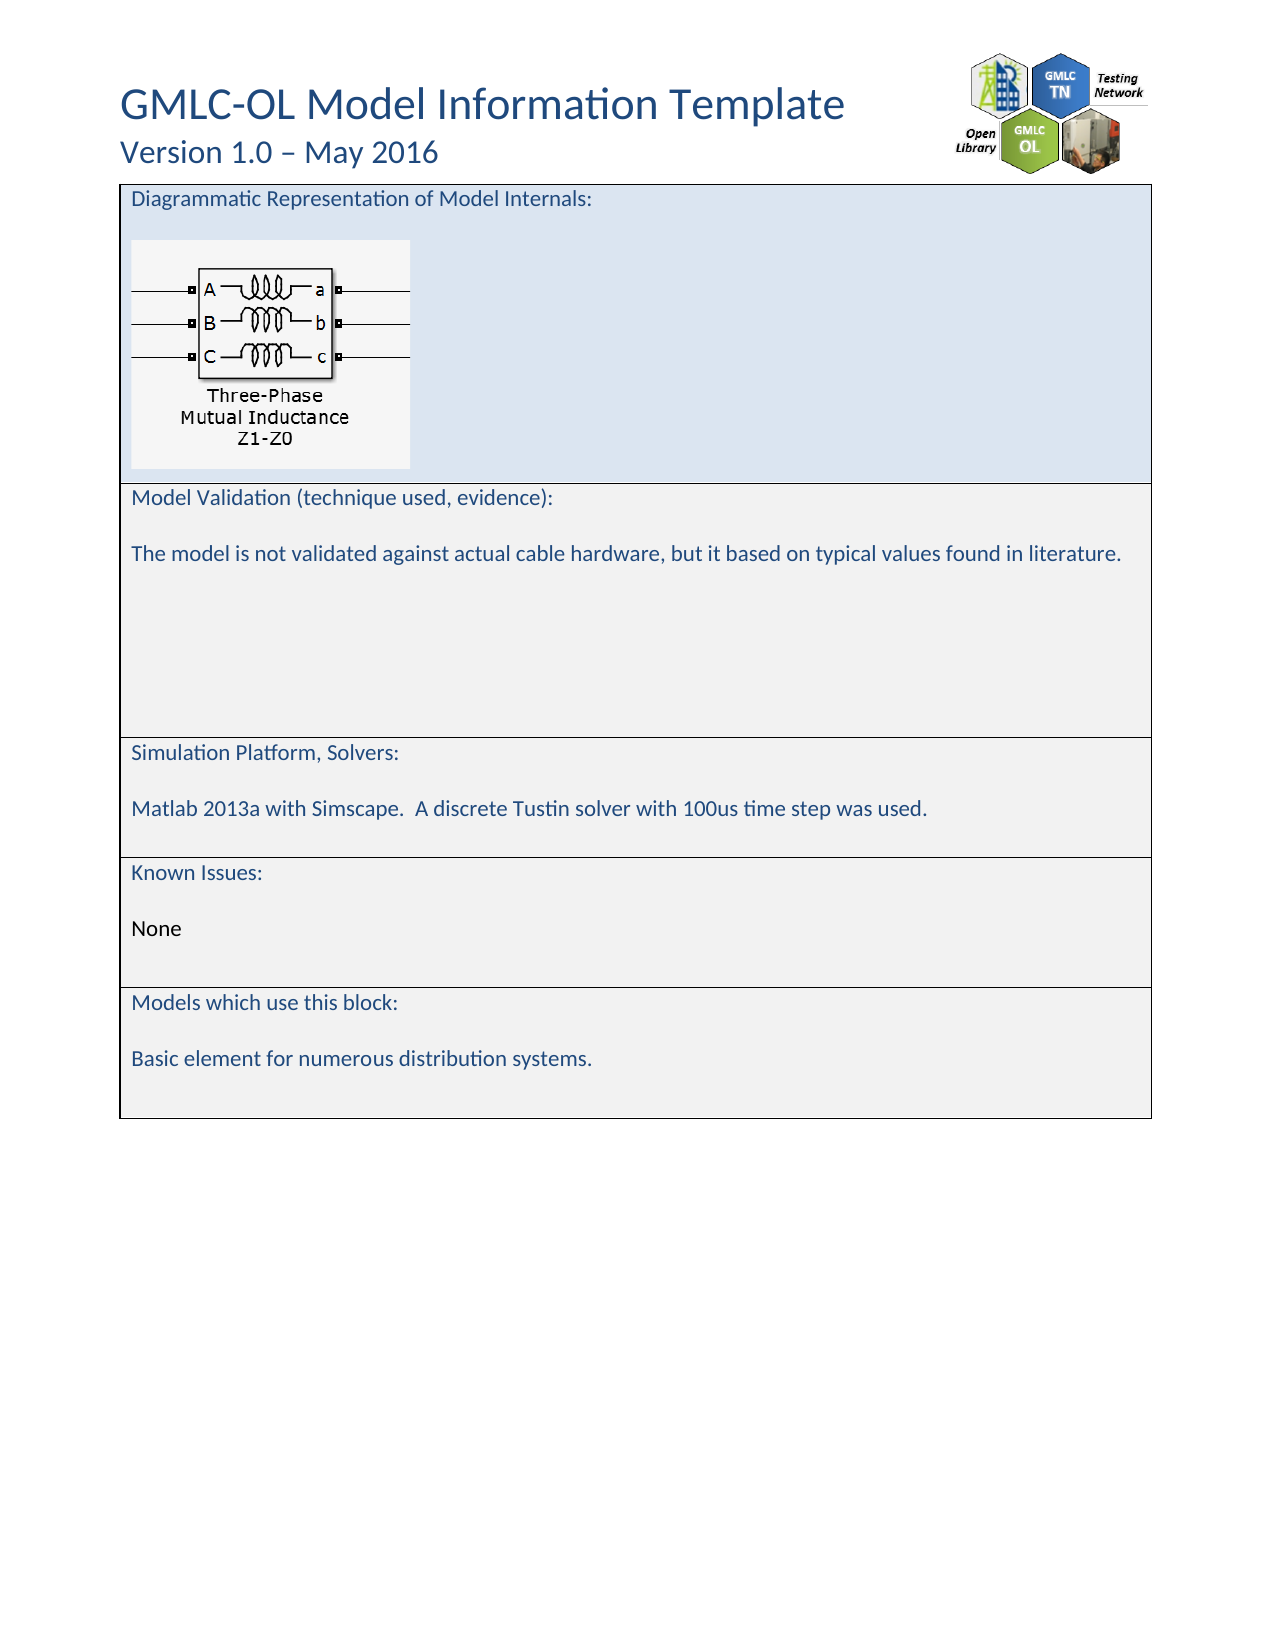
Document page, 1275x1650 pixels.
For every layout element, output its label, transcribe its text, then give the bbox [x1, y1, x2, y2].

picture [947, 42, 1151, 175]
table_cell Simulation Platform, Solvers: Matlab 2013a with Simscape. A discrete Tustin solver with 100us time step was used. [121, 738, 1151, 857]
table_cell Diagrammatic Representation of Model Internals: [121, 185, 1151, 482]
table_cell Models which use this block: Basic element for numerous distribution systems. [121, 988, 1151, 1117]
table_cell Model Validation (technique used, evidence): The model is not validated against actual cable hardware, but it based on typical values found in literature. [121, 484, 1151, 737]
table_cell Known Issues: None [121, 858, 1151, 987]
